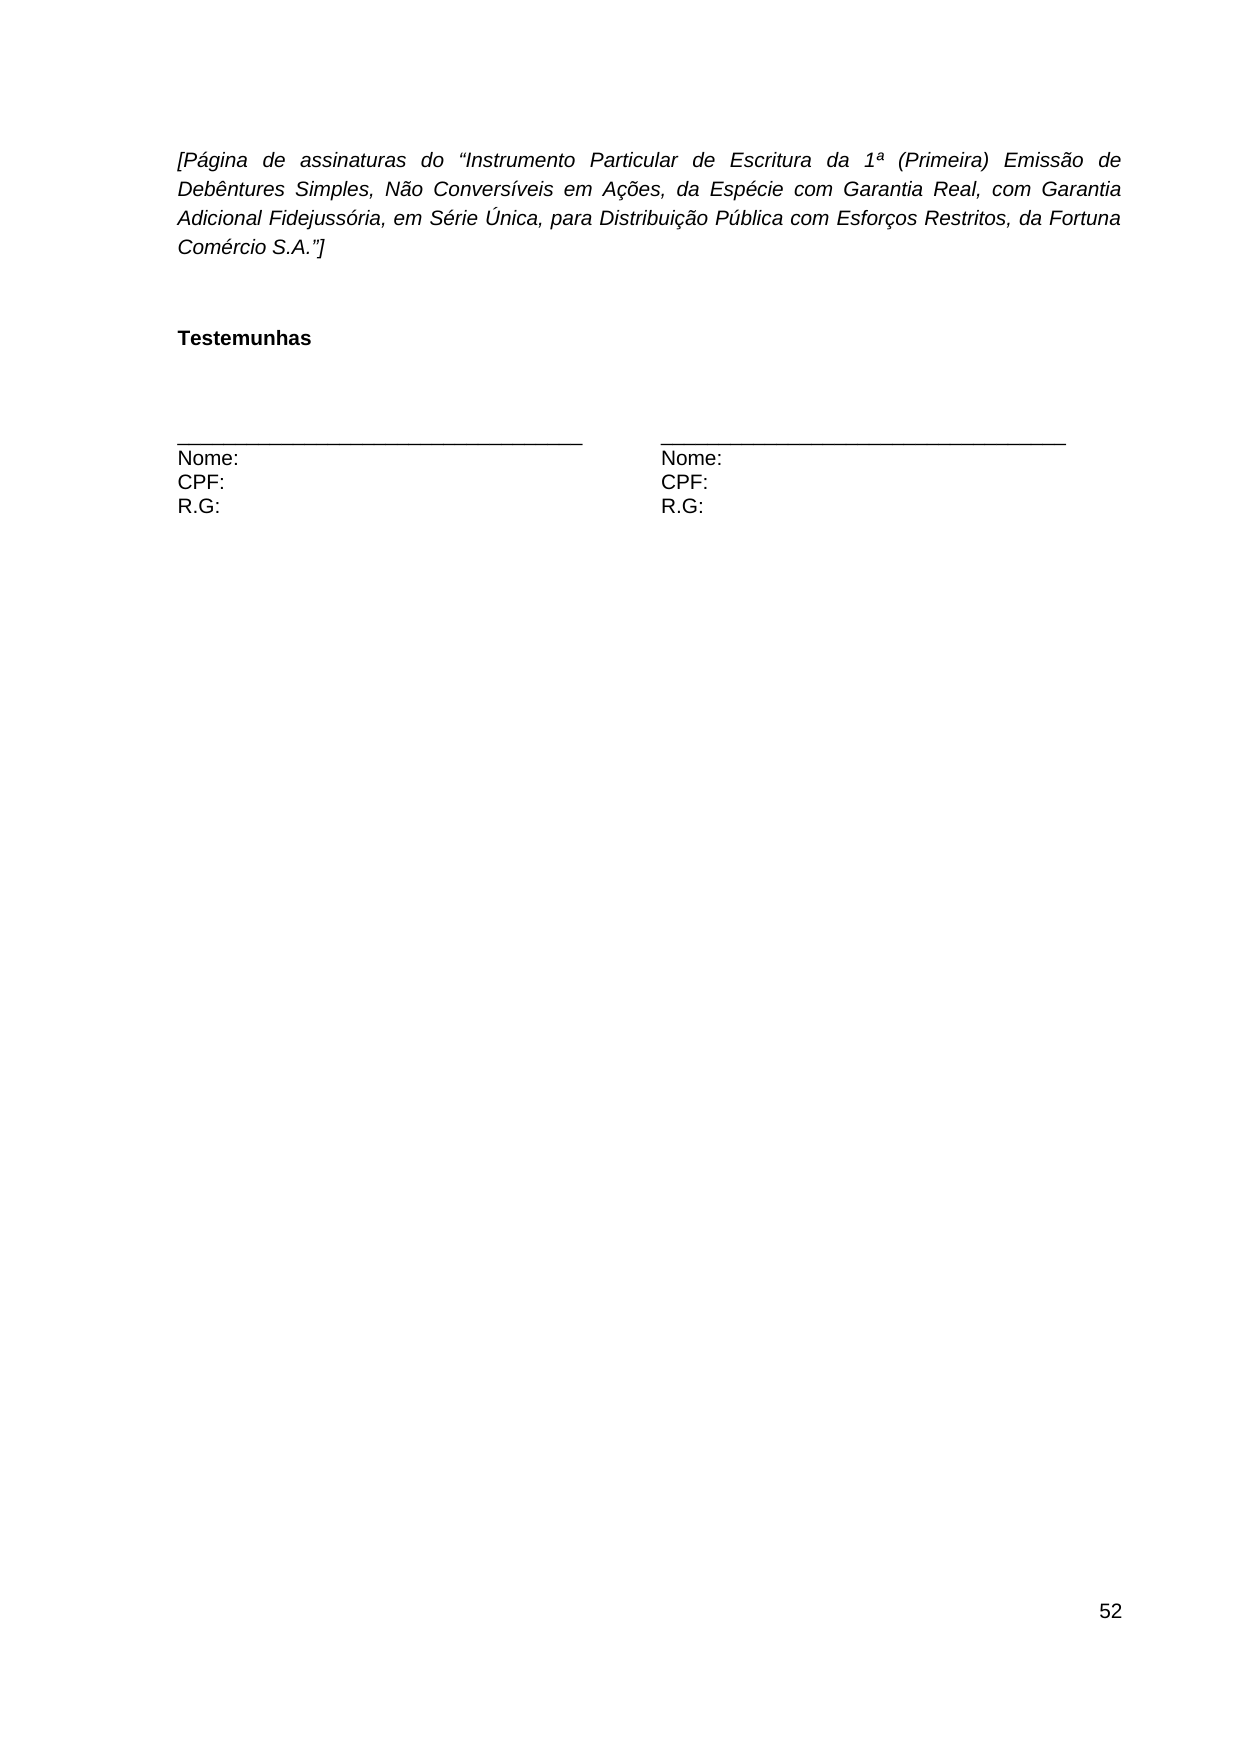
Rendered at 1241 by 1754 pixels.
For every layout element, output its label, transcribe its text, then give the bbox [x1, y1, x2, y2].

subtitle Testemunhas [136, 326, 1122, 350]
text [Página de assinaturas do “Instrumento Particular de Escritura da 1ª (Primeira) Emissão de Debêntures Simples, Não Conversíveis em Ações, da Espécie com Garantia Real, com Garantia Adicional Fidejussória, em Série Única, para Distribuição Pública com Esforços Restritos, da Fortuna Comércio S.A.”] [177, 148, 1122, 258]
table_header ___________________________________ Nome: CPF: R.G: [166, 422, 649, 536]
table_header ___________________________________ Nome: CPF: R.G: [650, 422, 1133, 536]
